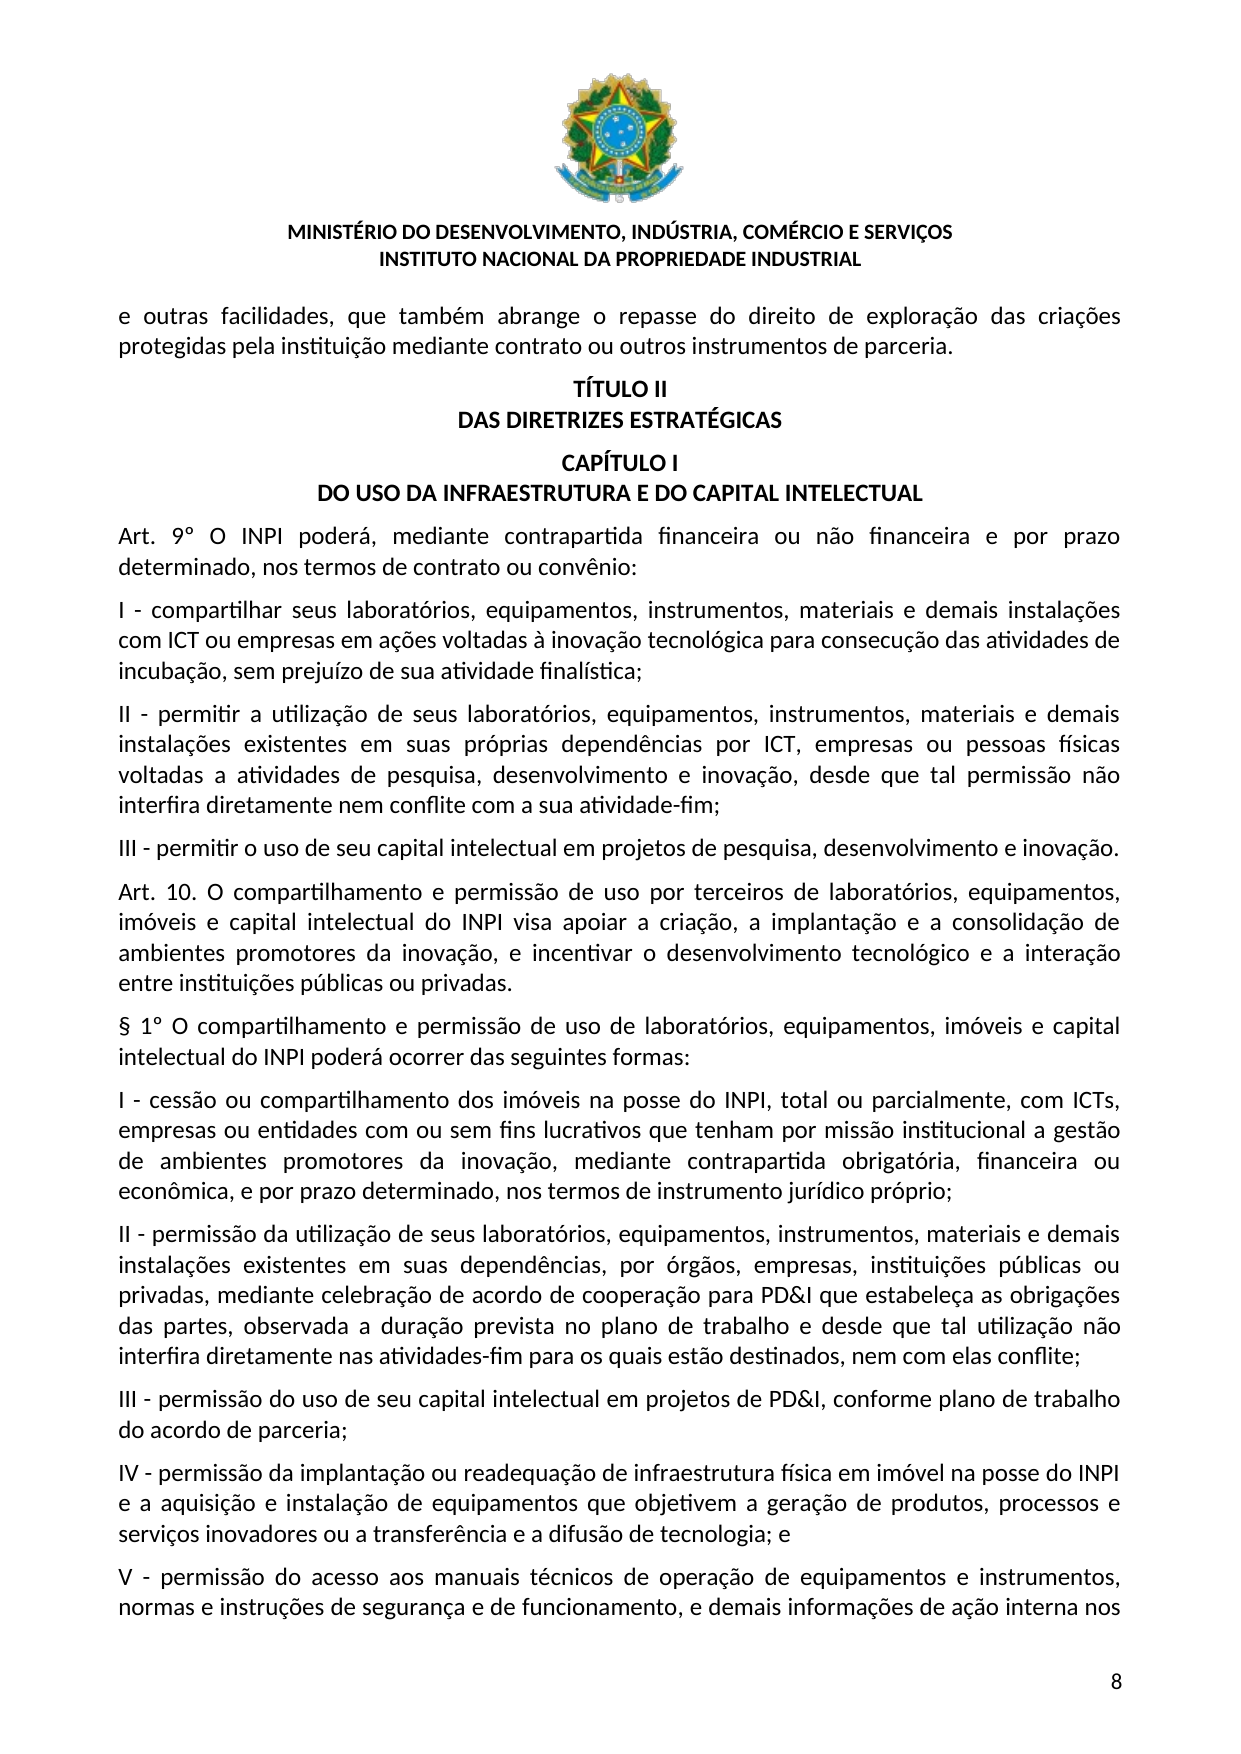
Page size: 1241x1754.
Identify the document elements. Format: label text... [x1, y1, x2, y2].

text III - permitir o uso de seu capital intelectual em projetos de pesquisa, desenvolvimento e inovação. [118, 833, 1122, 863]
text I - compartilhar seus laboratórios, equipamentos, instrumentos, materiais e demais instalações com ICT ou empresas em ações voltadas à inovação tecnológica para consecução das atividades de incubação, sem prejuízo de sua atividade finalística; [118, 594, 1122, 686]
text § 1º O compartilhamento e permissão de uso de laboratórios, equipamentos, imóveis e capital intelectual do INPI poderá ocorrer das seguintes formas: [118, 1010, 1122, 1071]
text I - cessão ou compartilhamento dos imóveis na posse do INPI, total ou parcialmente, com ICTs, empresas ou entidades com ou sem fins lucrativos que tenham por missão institucional a gestão de ambientes promotores da inovação, mediante contrapartida obrigatória, financeira ou econômica, e por prazo determinado, nos termos de instrumento jurídico próprio; [118, 1084, 1122, 1206]
text III - permissão do uso de seu capital intelectual em projetos de PD&I, conforme plano de trabalho do acordo de parceria; [118, 1383, 1122, 1444]
text Art. 9º O INPI poderá, mediante contrapartida financeira ou não financeira e por prazo determinado, nos termos de contrato ou convênio: [118, 520, 1122, 581]
text Art. 10. O compartilhamento e permissão de uso por terceiros de laboratórios, equipamentos, imóveis e capital intelectual do INPI visa apoiar a criação, a implantação e a consolidação de ambientes promotores da inovação, e incentivar o desenvolvimento tecnológico e a interação entre instituições públicas ou privadas. [118, 876, 1122, 998]
picture [552, 71, 688, 206]
text CAPÍTULO I DO USO DA INFRAESTRUTURA E DO CAPITAL INTELECTUAL [118, 447, 1122, 508]
text II - permissão da utilização de seus laboratórios, equipamentos, instrumentos, materiais e demais instalações existentes em suas dependências, por órgãos, empresas, instituições públicas ou privadas, mediante celebração de acordo de cooperação para PD&I que estabeleça as obrigações das partes, observada a duração prevista no plano de trabalho e desde que tal utilização não interfira diretamente nas atividades-fim para os quais estão destinados, nem com elas conflite; [118, 1218, 1122, 1371]
text IV - permissão da implantação ou readequação de infraestrutura física em imóvel na posse do INPI e a aquisição e instalação de equipamentos que objetivem a geração de produtos, processos e serviços inovadores ou a transferência e a difusão de tecnologia; e [118, 1457, 1122, 1548]
text II - permitir a utilização de seus laboratórios, equipamentos, instrumentos, materiais e demais instalações existentes em suas próprias dependências por ICT, empresas ou pessoas físicas voltadas a atividades de pesquisa, desenvolvimento e inovação, desde que tal permissão não interfira diretamente nem conflite com a sua atividade-fim; [118, 698, 1122, 820]
text TÍTULO II DAS DIRETRIZES ESTRATÉGICAS [118, 373, 1122, 434]
